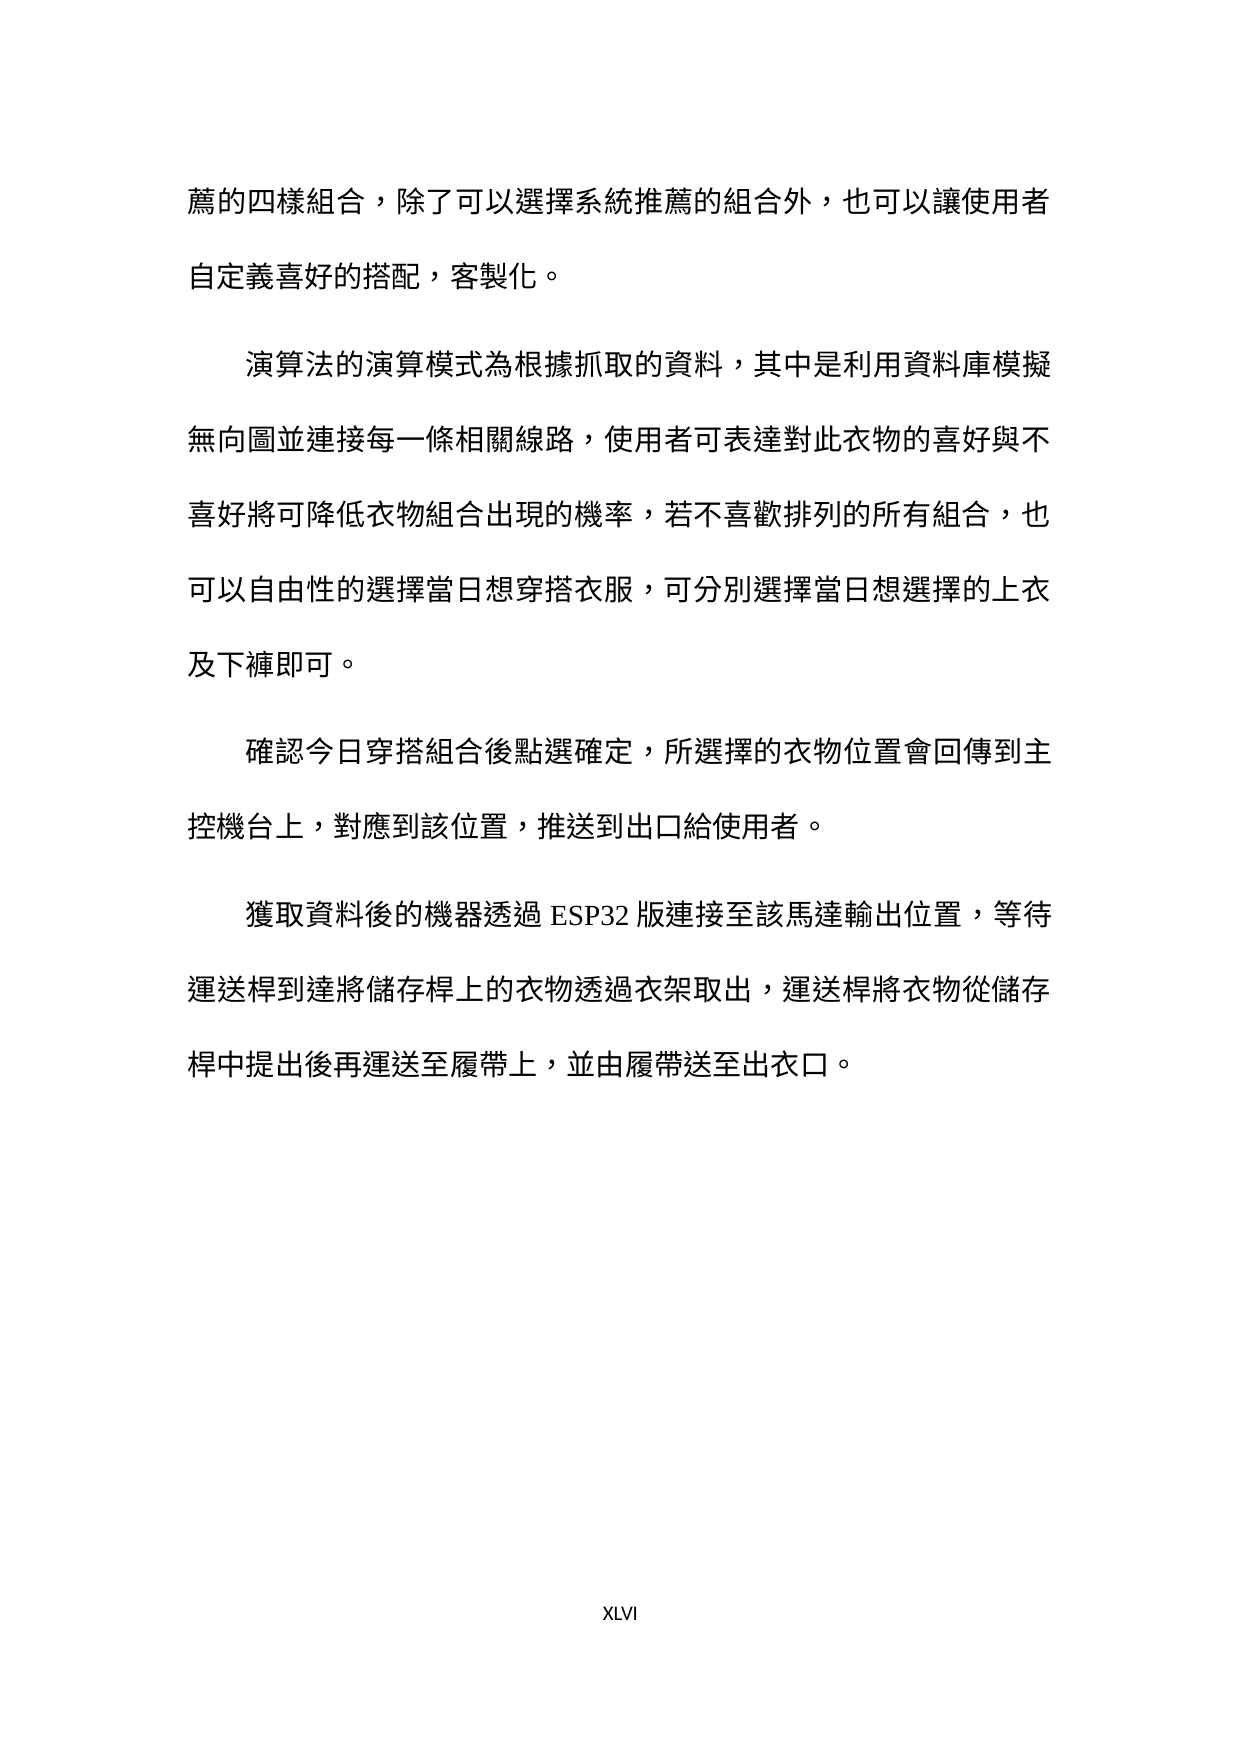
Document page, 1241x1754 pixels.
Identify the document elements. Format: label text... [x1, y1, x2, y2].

text 獲取資料後的機器透過ESP32版連接至該馬達輸出位置，等待運送桿到達將儲存桿上的衣物透過衣架取出，運送桿將衣物從儲存桿中提出後再運送至履帶上，並由履帶送至出衣口。 [187, 875, 1053, 1100]
text 演算法的演算模式為根據抓取的資料，其中是利用資料庫模擬無向圖並連接每一條相關線路，使用者可表達對此衣物的喜好與不喜好將可降低衣物組合出現的機率，若不喜歡排列的所有組合，也可以自由性的選擇當日想穿搭衣服，可分別選擇當日想選擇的上衣及下褲即可。 [187, 325, 1053, 700]
text 確認今日穿搭組合後點選確定，所選擇的衣物位置會回傳到主控機台上，對應到該位置，推送到出口給使用者。 [187, 712, 1053, 862]
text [187, 162, 1053, 312]
